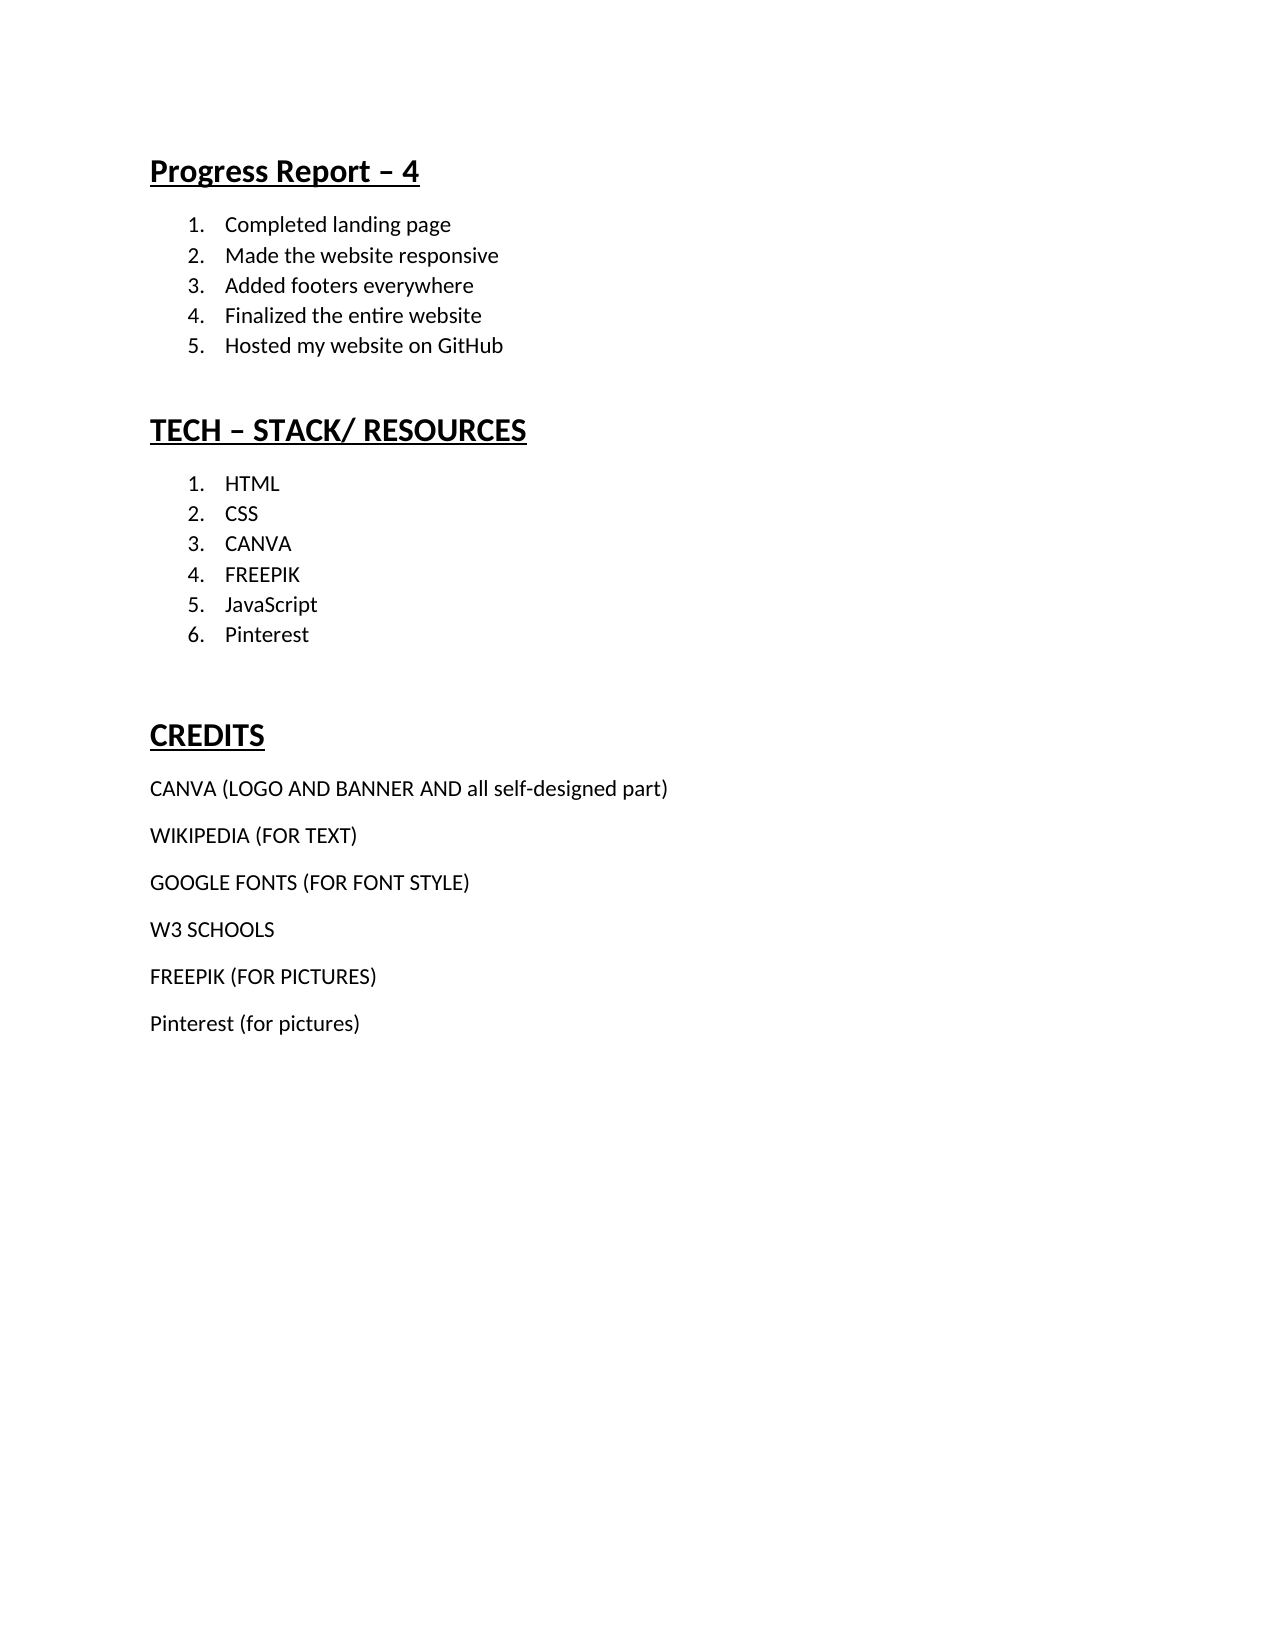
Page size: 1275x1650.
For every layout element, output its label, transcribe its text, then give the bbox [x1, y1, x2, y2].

list CANVA [187, 529, 1125, 558]
text CANVA (LOGO AND BANNER AND all self-designed part) [150, 774, 1125, 803]
text WIKIPEDIA (FOR TEXT) [150, 821, 1125, 849]
list JavaScript [187, 590, 1125, 618]
text GOOGLE FONTS (FOR FONT STYLE) [150, 868, 1125, 896]
list Made the website responsive [187, 241, 1125, 269]
list Added footers everywhere [187, 271, 1125, 299]
text Pinterest (for pictures) [150, 1009, 1125, 1037]
list Pinterest [187, 620, 1125, 648]
list Completed landing page [187, 211, 1125, 239]
text TECH – STACK/ RESOURCES [150, 408, 1125, 449]
list HTML [187, 469, 1125, 497]
text Progress Report – 4 [150, 150, 1125, 191]
list FREEPIK [187, 560, 1125, 588]
text FREEPIK (FOR PICTURES) [150, 962, 1125, 990]
text CREDITS [150, 714, 1125, 755]
list Finalized the entire website [187, 301, 1125, 329]
list CSS [187, 499, 1125, 527]
text W3 SCHOOLS [150, 915, 1125, 943]
list Hosted my website on GitHub [187, 331, 1125, 359]
